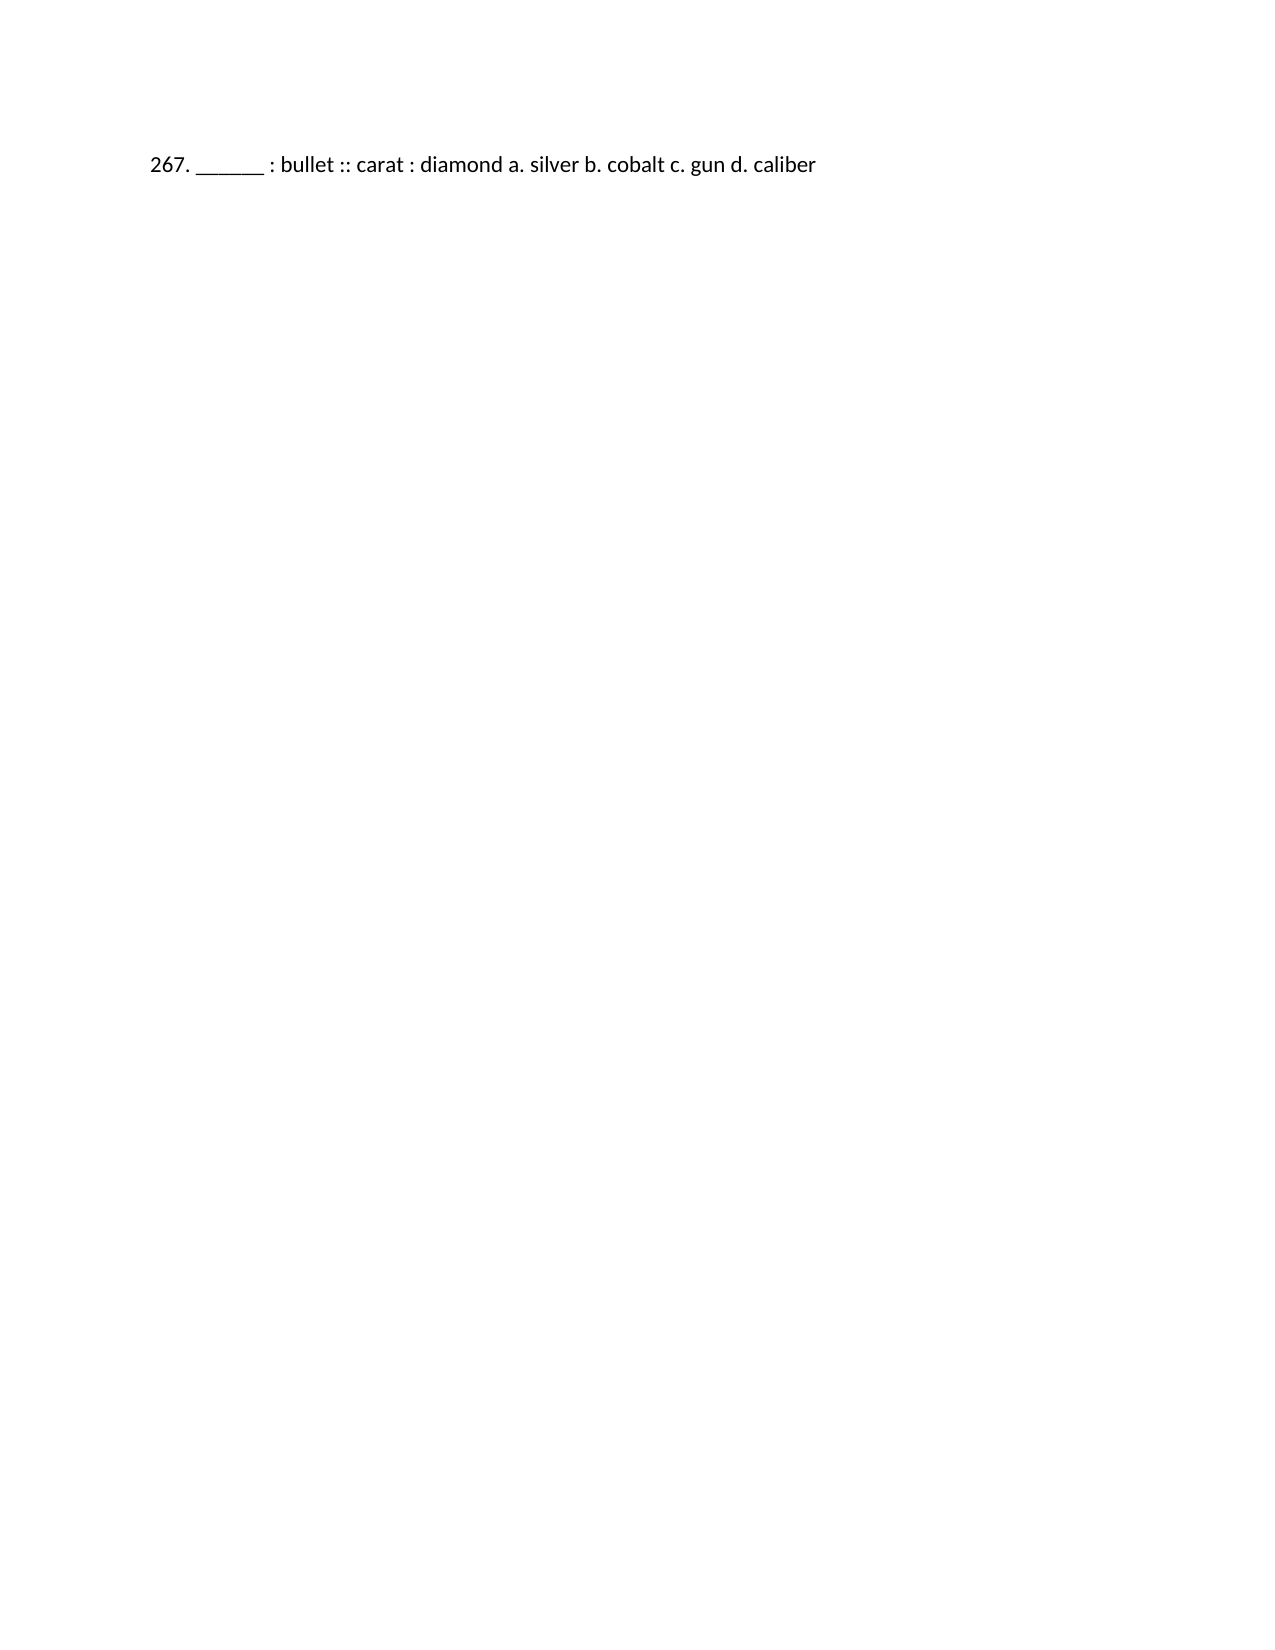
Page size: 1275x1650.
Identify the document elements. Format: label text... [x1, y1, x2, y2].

text 267. ______ : bullet :: carat : diamond a. silver b. cobalt c. gun d. caliber [150, 150, 1125, 178]
